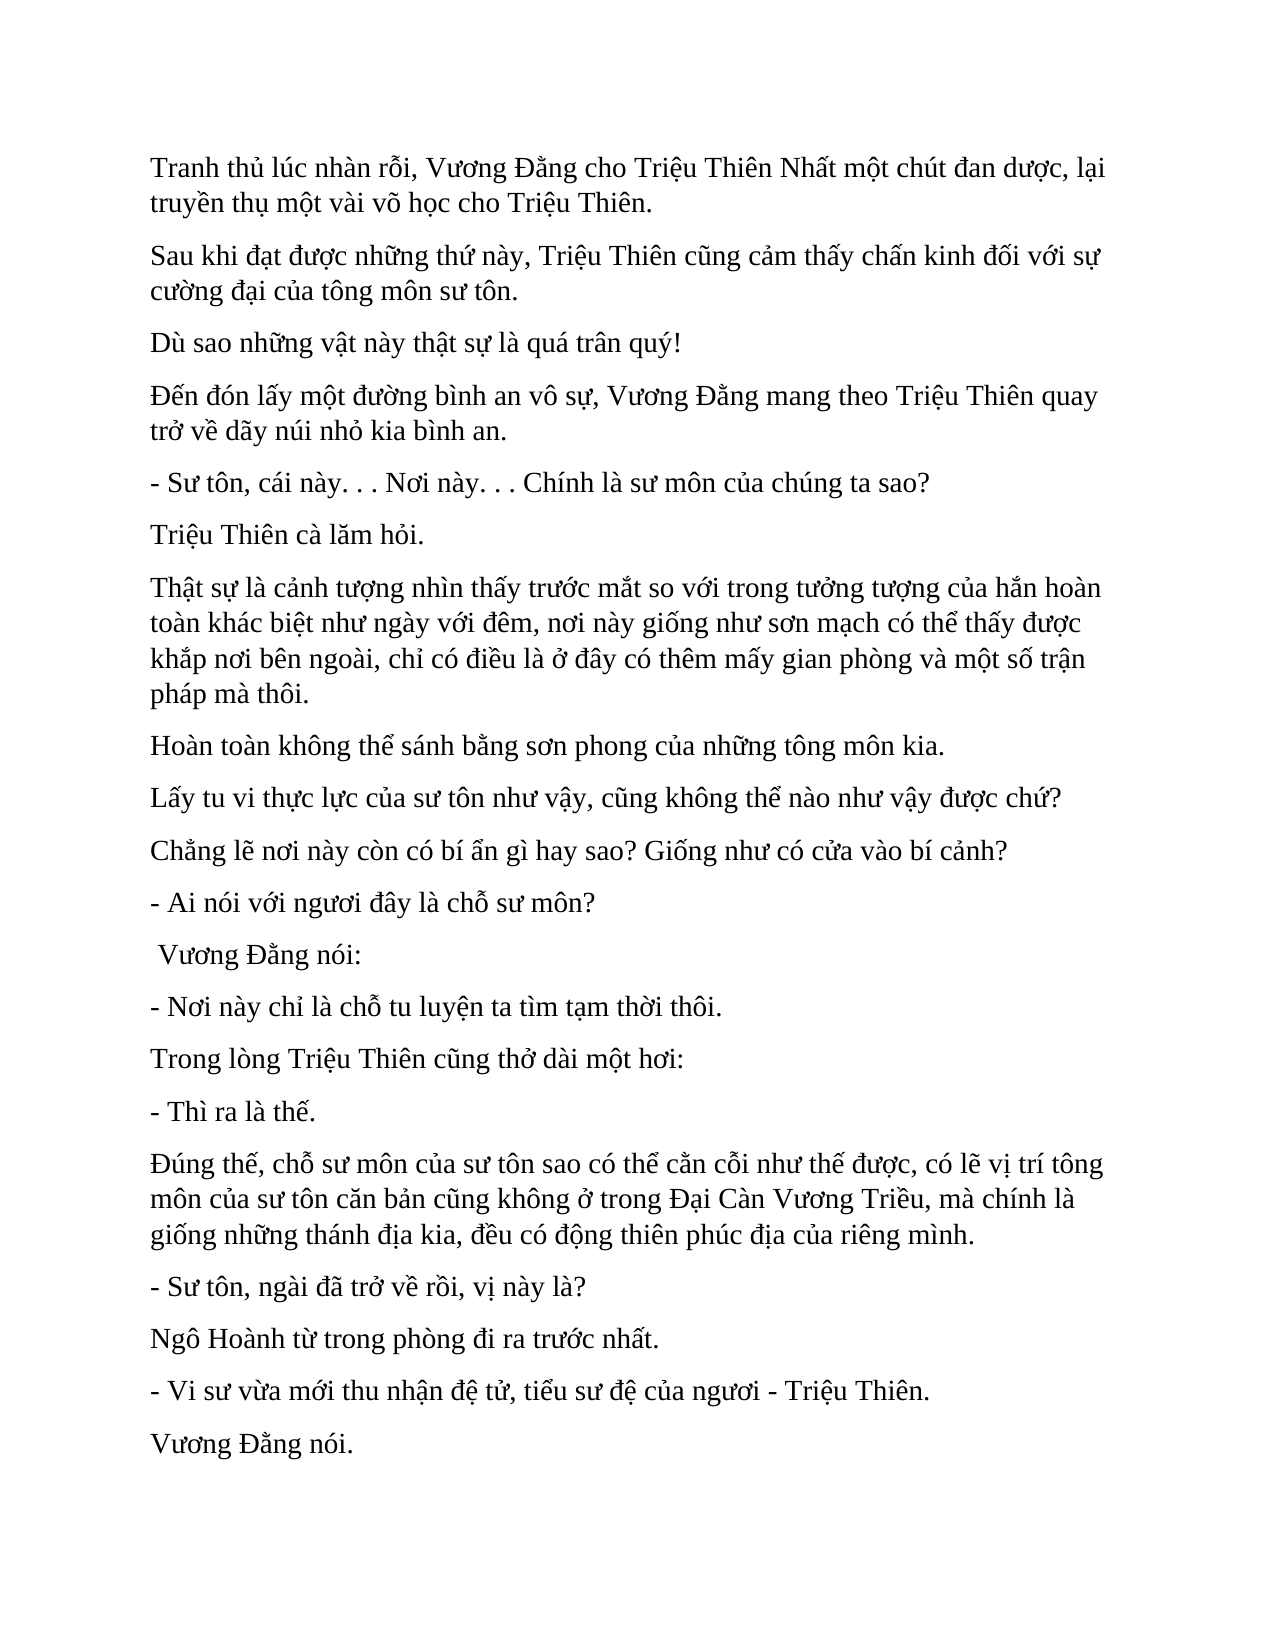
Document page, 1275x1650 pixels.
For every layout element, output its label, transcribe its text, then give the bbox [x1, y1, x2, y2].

text Đúng thế, chỗ sư môn của sư tôn sao có thể cằn cỗi như thế được, có lẽ vị trí tông môn của sư tôn căn bản cũng không ở trong Đại Càn Vương Triều, mà chính là giống những thánh địa kia, đều có động thiên phúc địa của riêng mình. [150, 1146, 1125, 1251]
text Thật sự là cảnh tượng nhìn thấy trước mắt so với trong tưởng tượng của hắn hoàn toàn khác biệt như ngày với đêm, nơi này giống như sơn mạch có thể thấy được khắp nơi bên ngoài, chỉ có điều là ở đây có thêm mấy gian phòng và một số trận pháp mà thôi. [150, 570, 1125, 710]
text Chẳng lẽ nơi này còn có bí ẩn gì hay sao? Giống như có cửa vào bí cảnh? [150, 833, 1125, 866]
text - Vi sư vừa mới thu nhận đệ tử, tiểu sư đệ của ngươi - Triệu Thiên. [150, 1373, 1125, 1407]
text - Ai nói với ngươi đây là chỗ sư môn? [150, 885, 1125, 918]
text Đến đón lấy một đường bình an vô sự, Vương Đằng mang theo Triệu Thiên quay trở về dãy núi nhỏ kia bình an. [150, 378, 1125, 447]
text Lấy tu vi thực lực của sư tôn như vậy, cũng không thể nào như vậy được chứ? [150, 781, 1125, 814]
text - Sư tôn, ngài đã trở về rồi, vị này là? [150, 1269, 1125, 1303]
text Tranh thủ lúc nhàn rỗi, Vương Đằng cho Triệu Thiên Nhất một chút đan dược, lại truyền thụ một vài võ học cho Triệu Thiên. [150, 150, 1125, 219]
text - Thì ra là thế. [150, 1094, 1125, 1127]
text Ngô Hoành từ trong phòng đi ra trước nhất. [150, 1321, 1125, 1355]
text - Sư tôn, cái này. . . Nơi này. . . Chính là sư môn của chúng ta sao? [150, 465, 1125, 499]
text Hoàn toàn không thể sánh bằng sơn phong của những tông môn kia. [150, 728, 1125, 762]
text Sau khi đạt được những thứ này, Triệu Thiên cũng cảm thấy chấn kinh đối với sự cường đại của tông môn sư tôn. [150, 238, 1125, 307]
text Trong lòng Triệu Thiên cũng thở dài một hơi: [150, 1042, 1125, 1075]
text Vương Đằng nói: [150, 937, 1125, 971]
text - Nơi này chỉ là chỗ tu luyện ta tìm tạm thời thôi. [150, 989, 1125, 1023]
text Vương Đằng nói. [150, 1426, 1125, 1459]
text Dù sao những vật này thật sự là quá trân quý! [150, 325, 1125, 359]
text Triệu Thiên cà lăm hỏi. [150, 517, 1125, 551]
